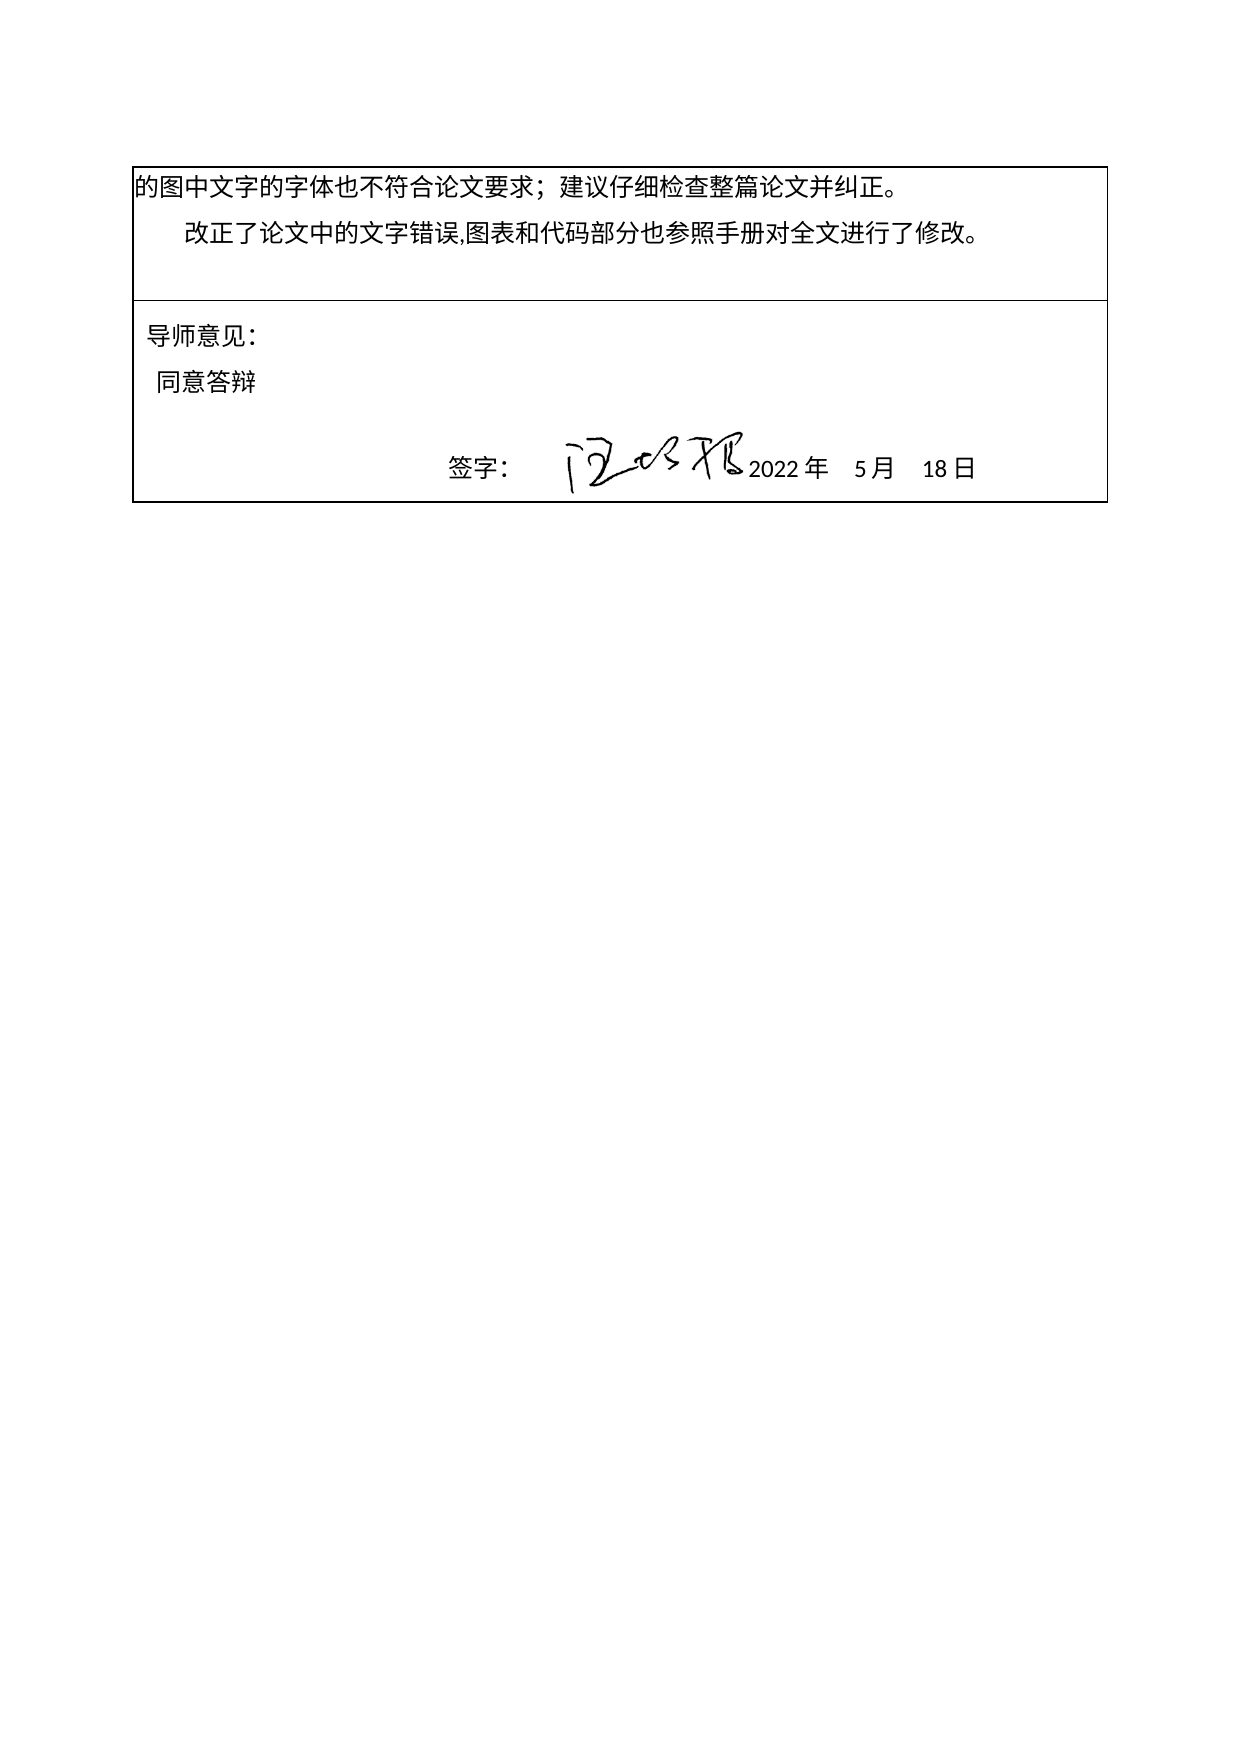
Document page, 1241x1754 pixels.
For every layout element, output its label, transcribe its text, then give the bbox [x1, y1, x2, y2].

picture [555, 423, 756, 495]
table_cell 导师意见： 同意答辩 签字： 2022年 5月 18日 [134, 301, 1107, 501]
